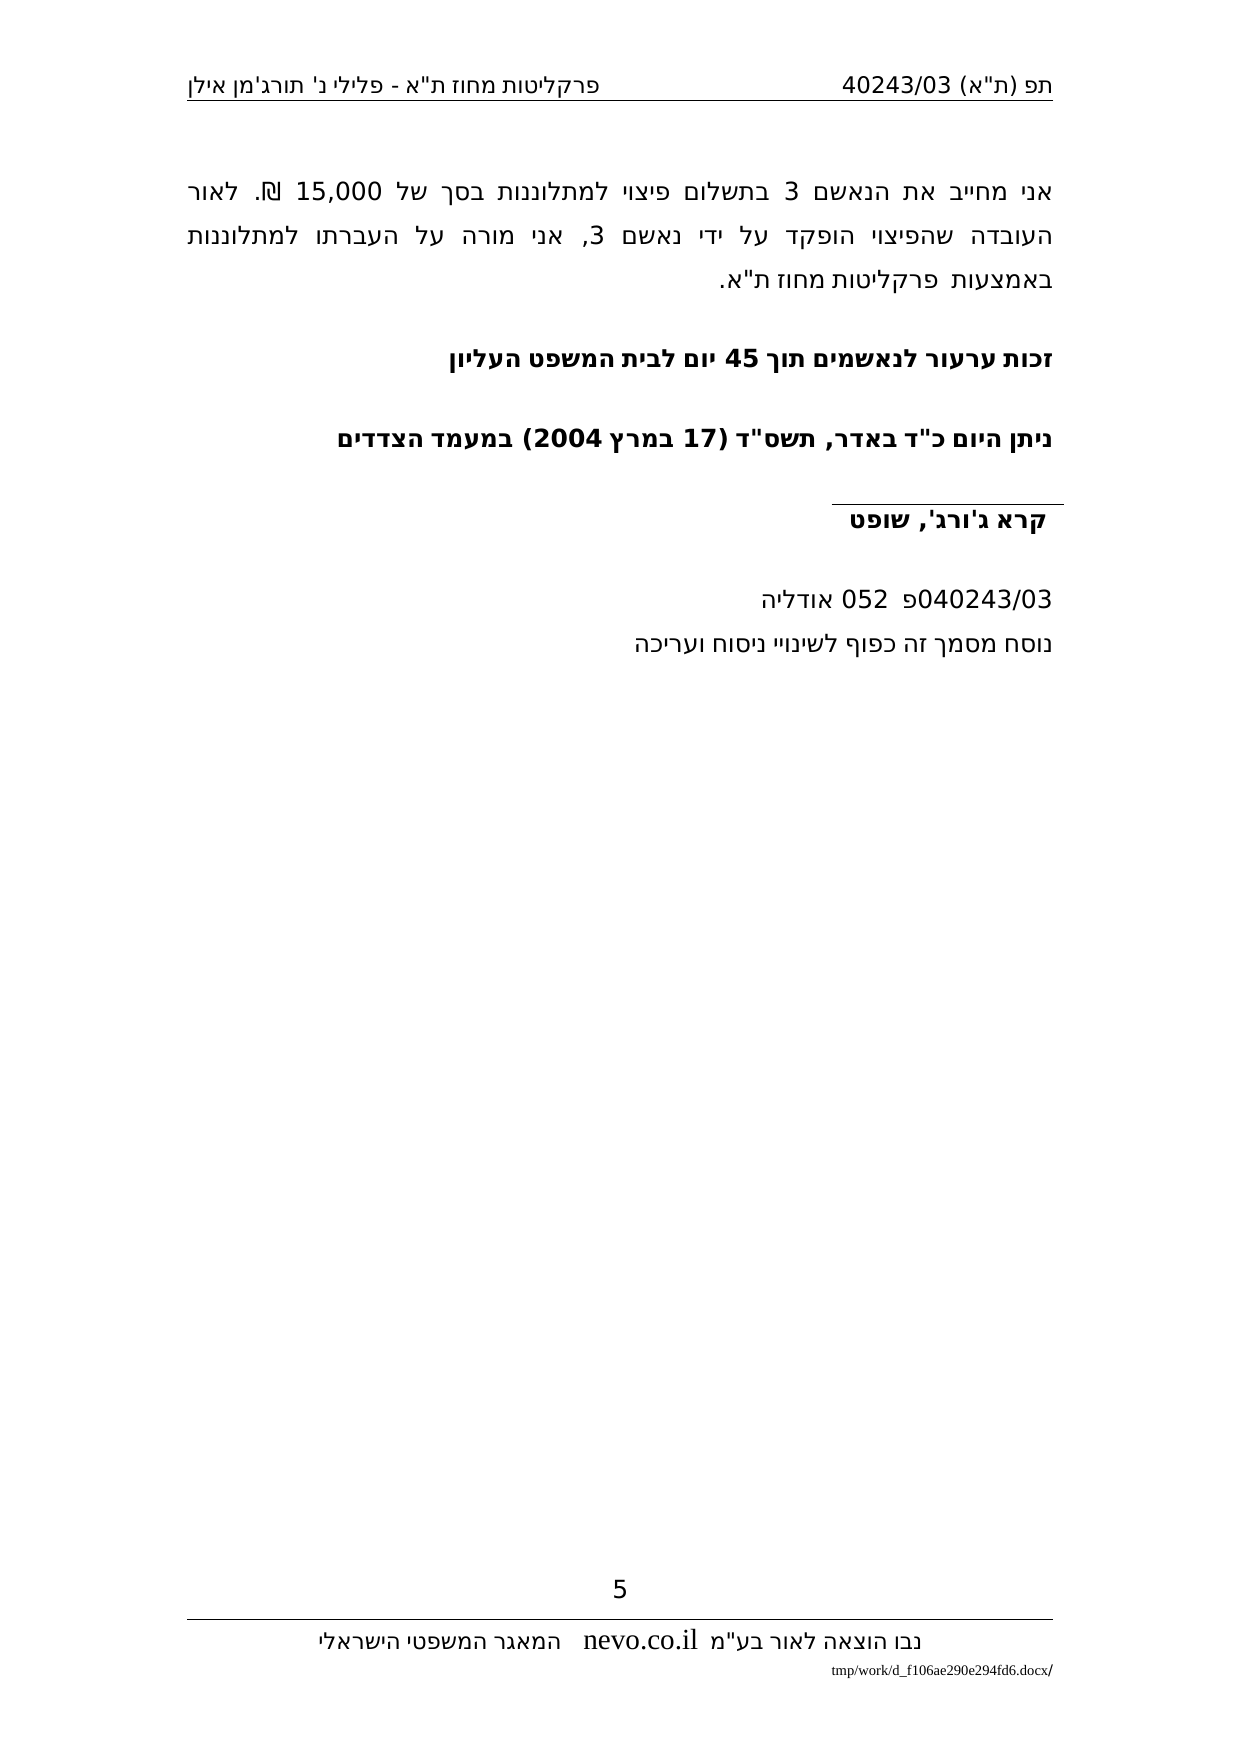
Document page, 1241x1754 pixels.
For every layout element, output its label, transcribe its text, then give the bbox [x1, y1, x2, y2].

text זכות ערעור לנאשמים תוך 45 יום לבית המשפט העליון [187, 345, 1053, 374]
table_header קרא ג'ורג', שופט [832, 505, 1064, 585]
text 040243/03פ 052 אודליה [187, 585, 1053, 614]
text ניתן היום כ"ד באדר, תשס"ד (17 במרץ 2004) במעמד הצדדים [187, 424, 1053, 454]
text אני מחייב את הנאשם 3 בתשלום פיצוי למתלוננות בסך של 15,000 ₪. לאור העובדה שהפיצוי הופקד על ידי נאשם 3, אני מורה על העברתו למתלוננות באמצעות פרקליטות מחוז ת"א.נ [187, 177, 1053, 294]
text נוסח מסמך זה כפוף לשינויי ניסוח ועריכה [187, 629, 1053, 658]
